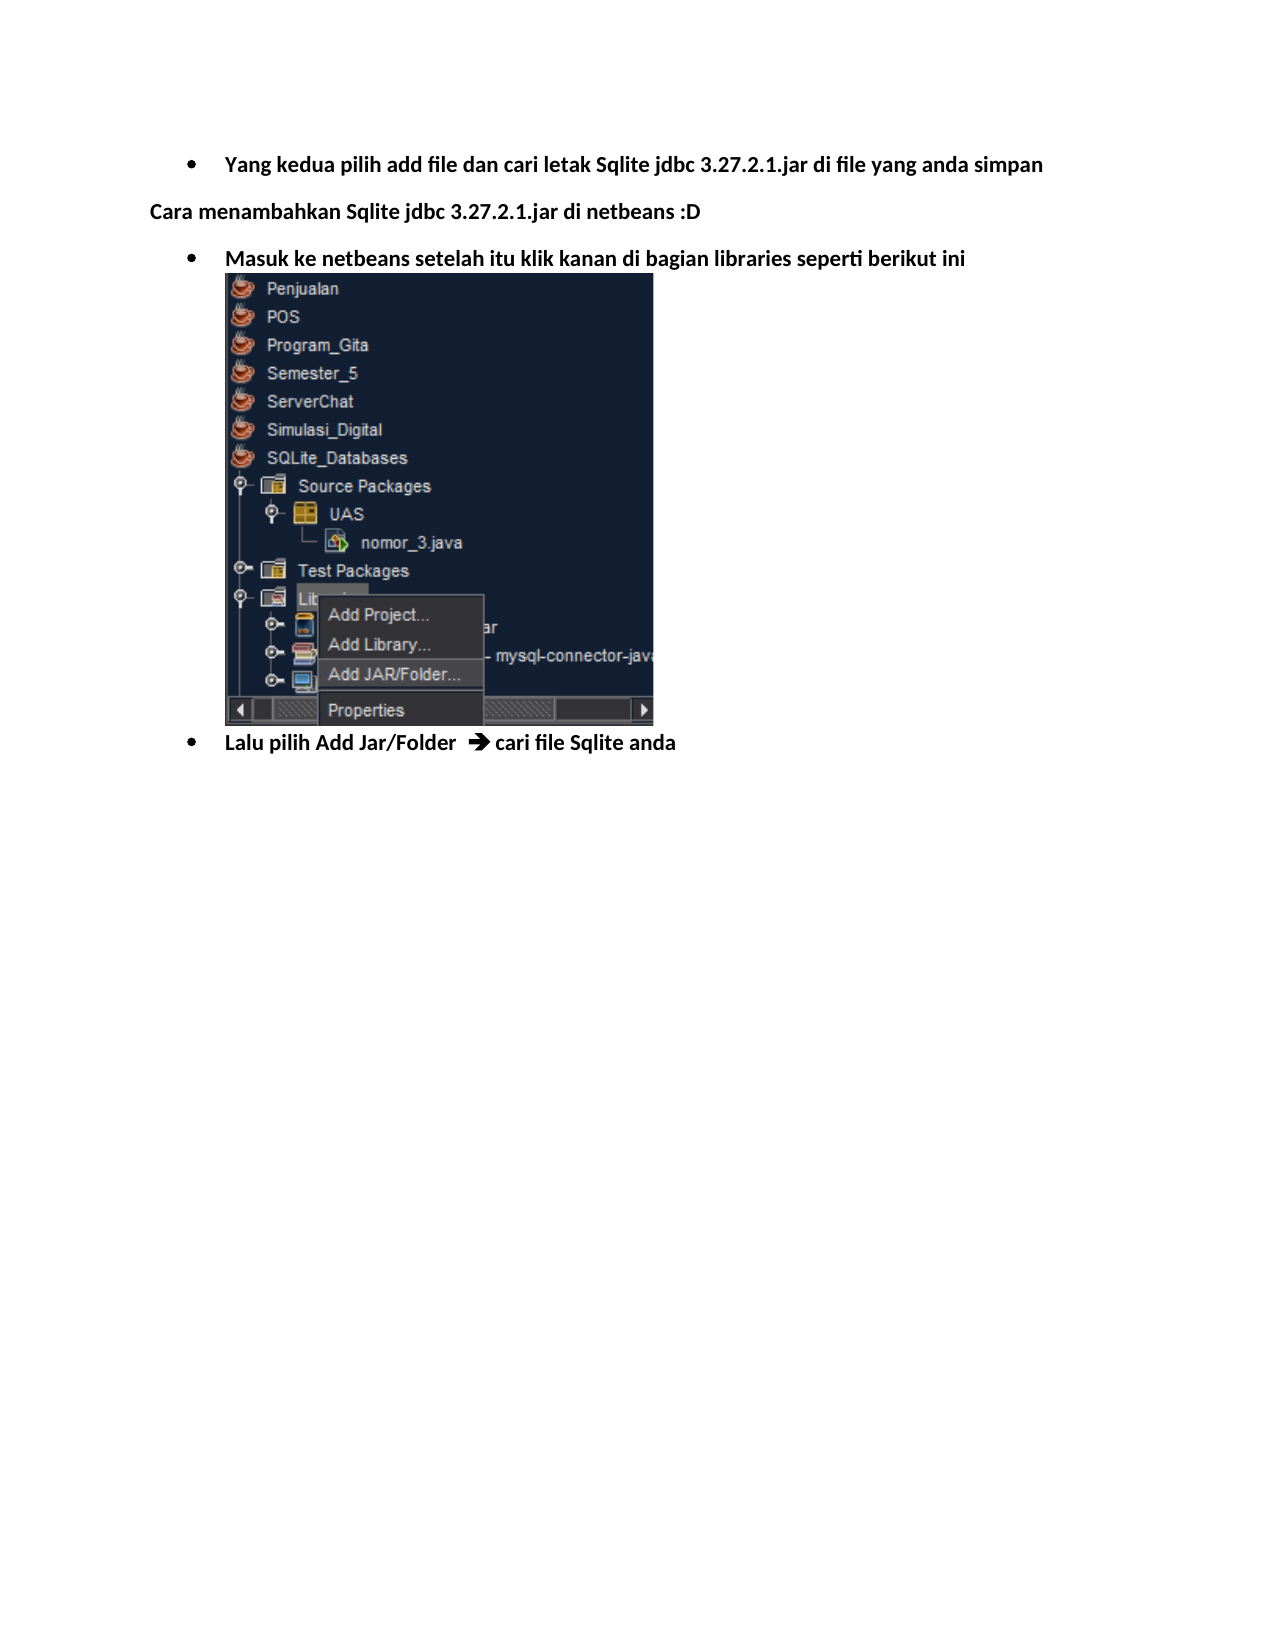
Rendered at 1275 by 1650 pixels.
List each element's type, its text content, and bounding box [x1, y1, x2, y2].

list Yang kedua pilih add file dan cari letak Sqlite jdbc 3.27.2.1.jar di file yang anda simpan [187, 150, 1125, 178]
list Lalu pilih Add Jar/Folder cari file Sqlite anda [187, 728, 1125, 756]
list Masuk ke netbeans setelah itu klik kanan di bagian libraries seperti berikut ini [187, 244, 1125, 272]
picture [225, 273, 654, 726]
text Cara menambahkan Sqlite jdbc 3.27.2.1.jar di netbeans :D [150, 197, 1125, 225]
